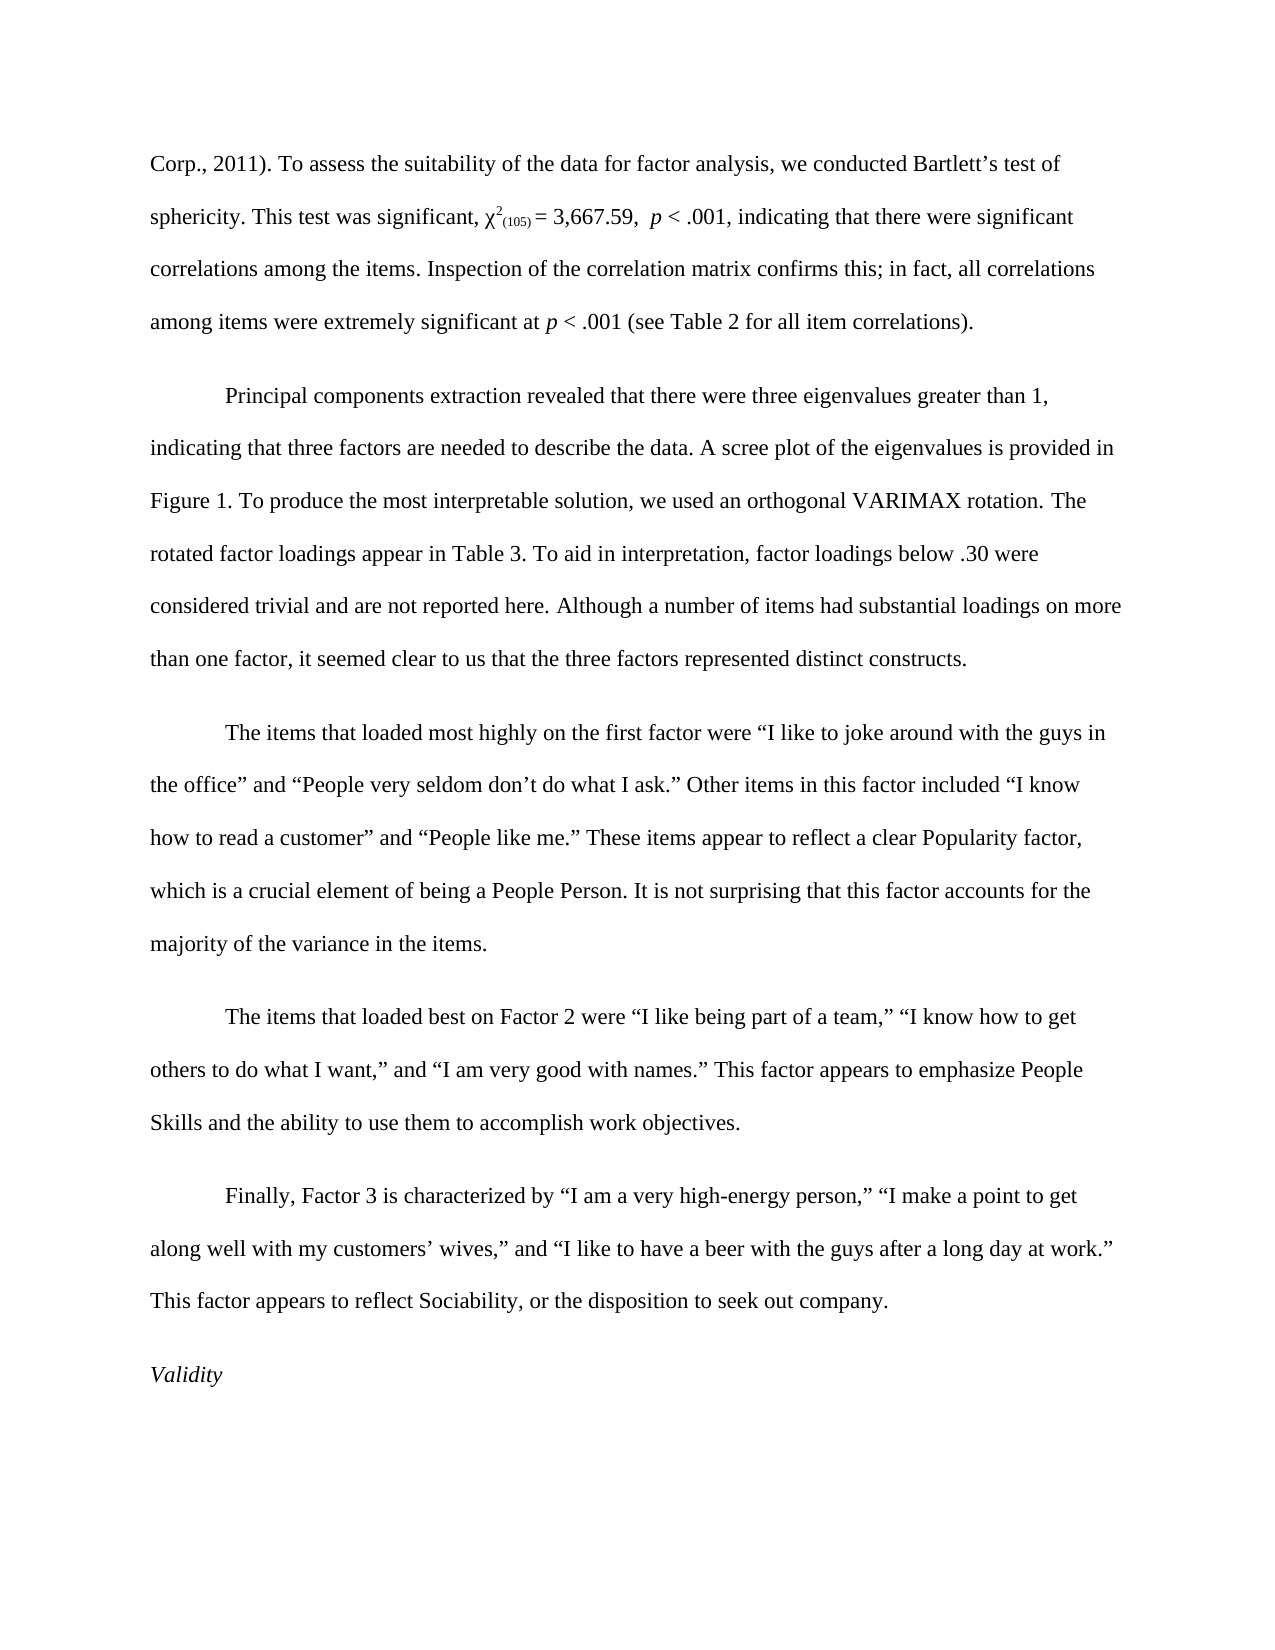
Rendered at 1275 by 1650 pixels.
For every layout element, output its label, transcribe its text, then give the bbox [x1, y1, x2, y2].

text The items that loaded most highly on the first factor were “I like to joke around with the guys in the office” and “People very seldom don’t do what I ask.” Other items in this factor included “I know how to read a customer” and “People like me.” These items appear to reflect a clear Popularity factor, which is a crucial element of being a People Person. It is not surprising that this factor accounts for the majority of the variance in the items. [150, 719, 1125, 956]
text Validity [150, 1361, 1125, 1387]
text Principal components extraction revealed that there were three eigenvalues greater than 1, indicating that three factors are needed to describe the data. A scree plot of the eigenvalues is provided in Figure 1. To produce the most interpretable solution, we used an orthogonal VARIMAX rotation. The rotated factor loadings appear in Table 3. To aid in interpretation, factor loadings below .30 were considered trivial and are not reported here. Although a number of items had substantial loadings on more than one factor, it seemed clear to us that the three factors represented distinct constructs. [150, 382, 1125, 672]
text Finally, Factor 3 is characterized by “I am a very high-energy person,” “I make a point to get along well with my customers’ wives,” and “I like to have a beer with the guys after a long day at work.” This factor appears to reflect Sociability, or the disposition to seek out company. [150, 1182, 1125, 1314]
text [150, 150, 1125, 334]
text The items that loaded best on Factor 2 were “I like being part of a team,” “I know how to get others to do what I want,” and “I am very good with names.” This factor appears to emphasize People Skills and the ability to use them to accomplish work objectives. [150, 1003, 1125, 1135]
